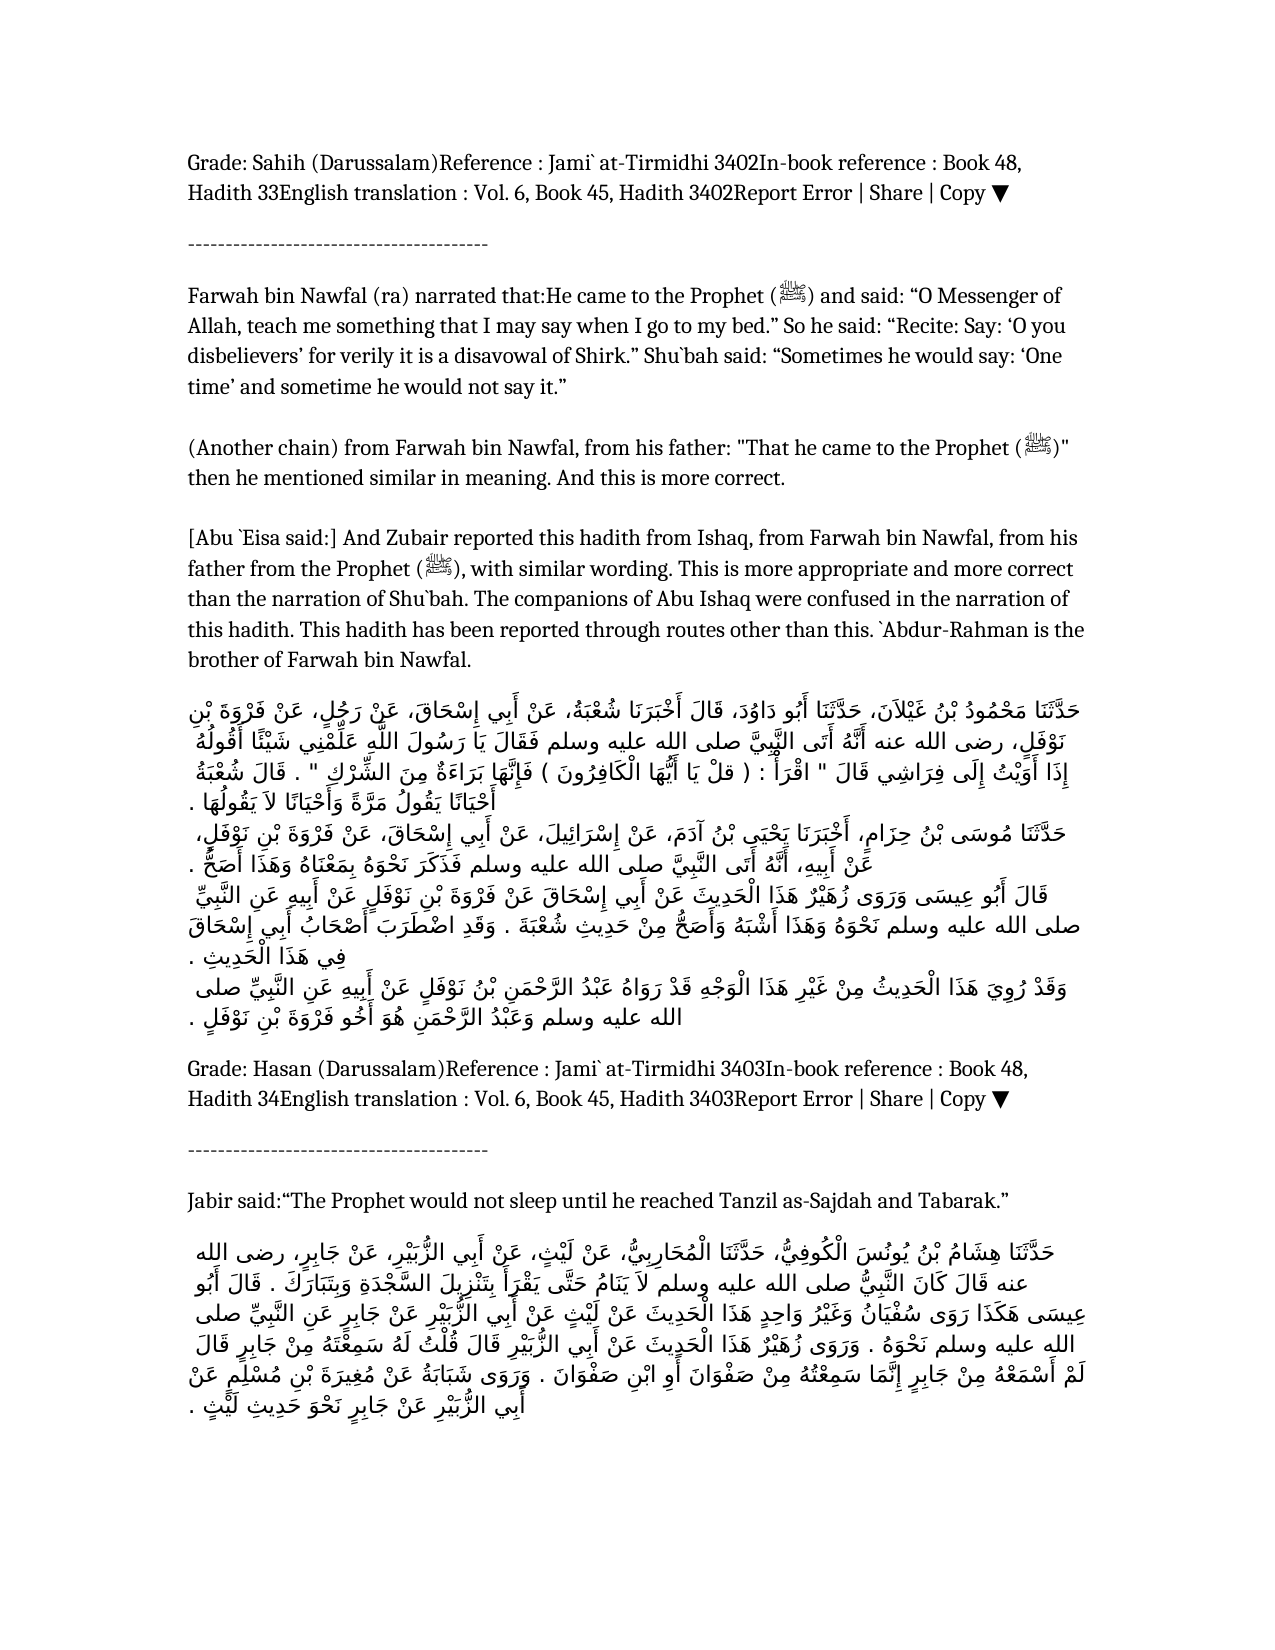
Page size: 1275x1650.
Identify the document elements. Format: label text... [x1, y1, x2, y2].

text Jabir said:“The Prophet would not sleep until he reached Tanzil as-Sajdah and Tabarak.” [187, 1188, 1087, 1214]
text ---------------------------------------- [187, 231, 1087, 258]
text Grade: Hasan (Darussalam)Reference : Jami` at-Tirmidhi 3403In-book reference : Book 48, Hadith 34English translation : Vol. 6, Book 45, Hadith 3403Report Error | Share | Copy ▼ [187, 1056, 1087, 1112]
text حَدَّثَنَا مَحْمُودُ بْنُ غَيْلاَنَ، حَدَّثَنَا أَبُو دَاوُدَ، قَالَ أَخْبَرَنَا شُعْبَةُ، عَنْ أَبِي إِسْحَاقَ، عَنْ رَجُلٍ، عَنْ فَرْوَةَ بْنِ نَوْفَلٍ، رضى الله عنه أَنَّهُ أَتَى النَّبِيَّ صلى الله عليه وسلم فَقَالَ يَا رَسُولَ اللَّهِ عَلِّمْنِي شَيْئًا أَقُولُهُ إِذَا أَوَيْتُ إِلَى فِرَاشِي قَالَ ‏"‏ اقْرَأْْ ‏:‏ ‏(‏ قلْ يَا أَيُّهَا الْكَافِرُونَ ‏)‏ فَإِنَّهَا بَرَاءَةٌ مِنَ الشِّرْكِ ‏"‏ ‏.‏ قَالَ شُعْبَةُ أَحْيَانًا يَقُولُ مَرَّةً وَأَحْيَانًا لاَ يَقُولُهَا ‏.‏ حَدَّثَنَا مُوسَى بْنُ حِزَامٍ، أَخْبَرَنَا يَحْيَى بْنُ آدَمَ، عَنْ إِسْرَائِيلَ، عَنْ أَبِي إِسْحَاقَ، عَنْ فَرْوَةَ بْنِ نَوْفَلٍ، عَنْ أَبِيهِ، أَنَّهُ أَتَى النَّبِيَّ صلى الله عليه وسلم فَذَكَرَ نَحْوَهُ بِمَعْنَاهُ وَهَذَا أَصَحُّ ‏.‏ قَالَ أَبُو عِيسَى وَرَوَى زُهَيْرٌ هَذَا الْحَدِيثَ عَنْ أَبِي إِسْحَاقَ عَنْ فَرْوَةَ بْنِ نَوْفَلٍ عَنْ أَبِيهِ عَنِ النَّبِيِّ صلى الله عليه وسلم نَحْوَهُ وَهَذَا أَشْبَهُ وَأَصَحُّ مِنْ حَدِيثِ شُعْبَةَ ‏.‏ وَقَدِ اضْطَرَبَ أَصْحَابُ أَبِي إِسْحَاقَ فِي هَذَا الْحَدِيثِ ‏.‏ وَقَدْ رُوِيَ هَذَا الْحَدِيثُ مِنْ غَيْرِ هَذَا الْوَجْهِ قَدْ رَوَاهُ عَبْدُ الرَّحْمَنِ بْنُ نَوْفَلٍ عَنْ أَبِيهِ عَنِ النَّبِيِّ صلى الله عليه وسلم وَعَبْدُ الرَّحْمَنِ هُوَ أَخُو فَرْوَةَ بْنِ نَوْفَلٍ ‏.‏ [187, 698, 1087, 1031]
text ---------------------------------------- [187, 1137, 1087, 1163]
text حَدَّثَنَا هِشَامُ بْنُ يُونُسَ الْكُوفِيُّ، حَدَّثَنَا الْمُحَارِبِيُّ، عَنْ لَيْثٍ، عَنْ أَبِي الزُّبَيْرِ، عَنْ جَابِرٍ، رضى الله عنه قَالَ كَانَ النَّبِيُّ صلى الله عليه وسلم لاَ يَنَامُ حَتَّى يَقْرَأَ بِتَنْزِيلَ السَّجْدَةِ وَبِتَبَارَكَ ‏.‏ قَالَ أَبُو عِيسَى هَكَذَا رَوَى سُفْيَانُ وَغَيْرُ وَاحِدٍ هَذَا الْحَدِيثَ عَنْ لَيْثٍ عَنْ أَبِي الزُّبَيْرِ عَنْ جَابِرٍ عَنِ النَّبِيِّ صلى الله عليه وسلم نَحْوَهُ ‏.‏ وَرَوَى زُهَيْرٌ هَذَا الْحَدِيثَ عَنْ أَبِي الزُّبَيْرِ قَالَ قُلْتُ لَهُ سَمِعْتَهُ مِنْ جَابِرٍ قَالَ لَمْ أَسْمَعْهُ مِنْ جَابِرٍ إِنَّمَا سَمِعْتُهُ مِنْ صَفْوَانَ أَوِ ابْنِ صَفْوَانَ ‏.‏ وَرَوَى شَبَابَةُ عَنْ مُغِيرَةَ بْنِ مُسْلِمٍ عَنْ أَبِي الزُّبَيْرِ عَنْ جَابِرٍ نَحْوَ حَدِيثِ لَيْثٍ ‏.‏ [187, 1239, 1087, 1419]
text Farwah bin Nawfal (ra) narrated that:He came to the Prophet (ﷺ) and said: “O Messenger of Allah, teach me something that I may say when I go to my bed.” So he said: “Recite: Say: ‘O you disbelievers’ for verily it is a disavowal of Shirk.” Shu`bah said: “Sometimes he would say: ‘One time’ and sometime he would not say it.” (Another chain) from Farwah bin Nawfal, from his father: "That he came to the Prophet (ﷺ)" then he mentioned similar in meaning. And this is more correct. [Abu `Eisa said:] And Zubair reported this hadith from Ishaq, from Farwah bin Nawfal, from his father from the Prophet (ﷺ), with similar wording. This is more appropriate and more correct than the narration of Shu`bah. The companions of Abu Ishaq were confused in the narration of this hadith. This hadith has been reported through routes other than this. `Abdur-Rahman is the brother of Farwah bin Nawfal. [187, 282, 1087, 673]
text Grade: Sahih (Darussalam)Reference : Jami` at-Tirmidhi 3402In-book reference : Book 48, Hadith 33English translation : Vol. 6, Book 45, Hadith 3402Report Error | Share | Copy ▼ [187, 150, 1087, 207]
